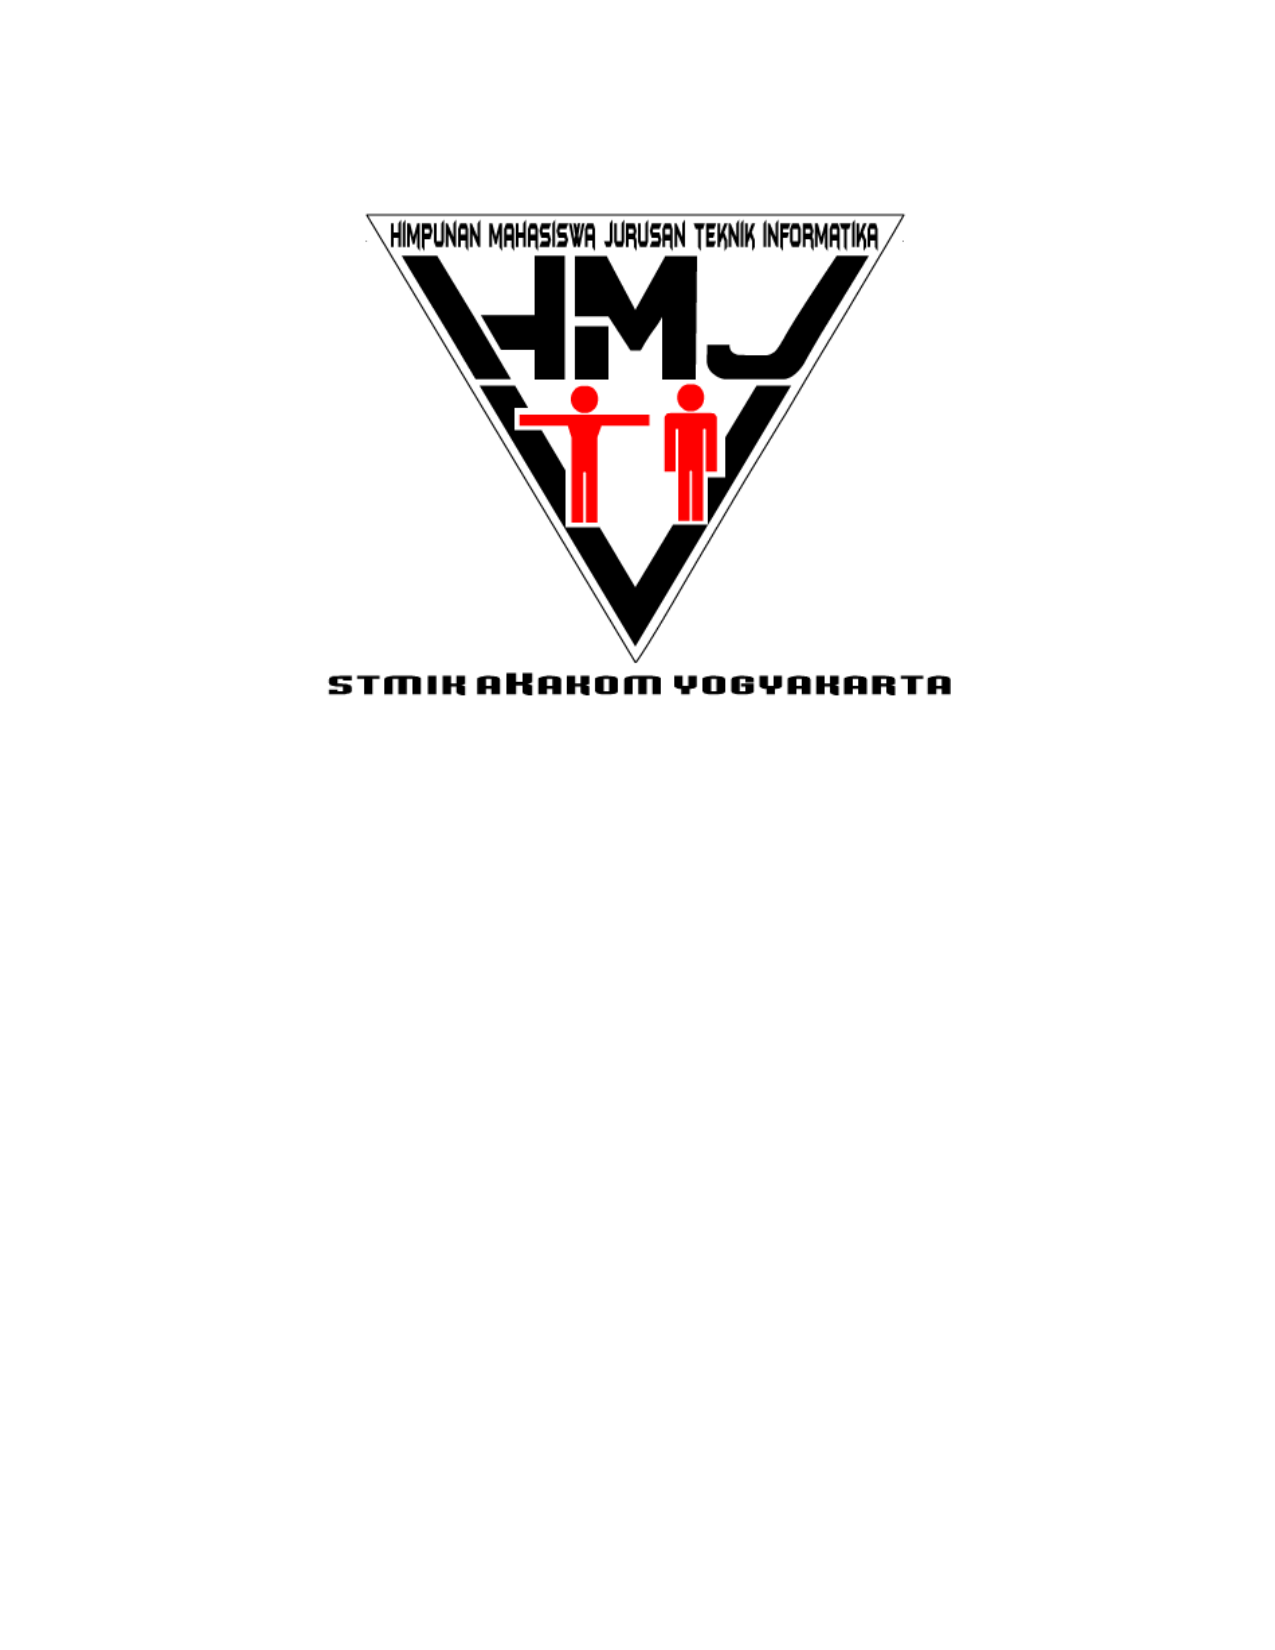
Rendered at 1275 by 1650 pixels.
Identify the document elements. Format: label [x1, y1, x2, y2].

picture [320, 207, 955, 709]
